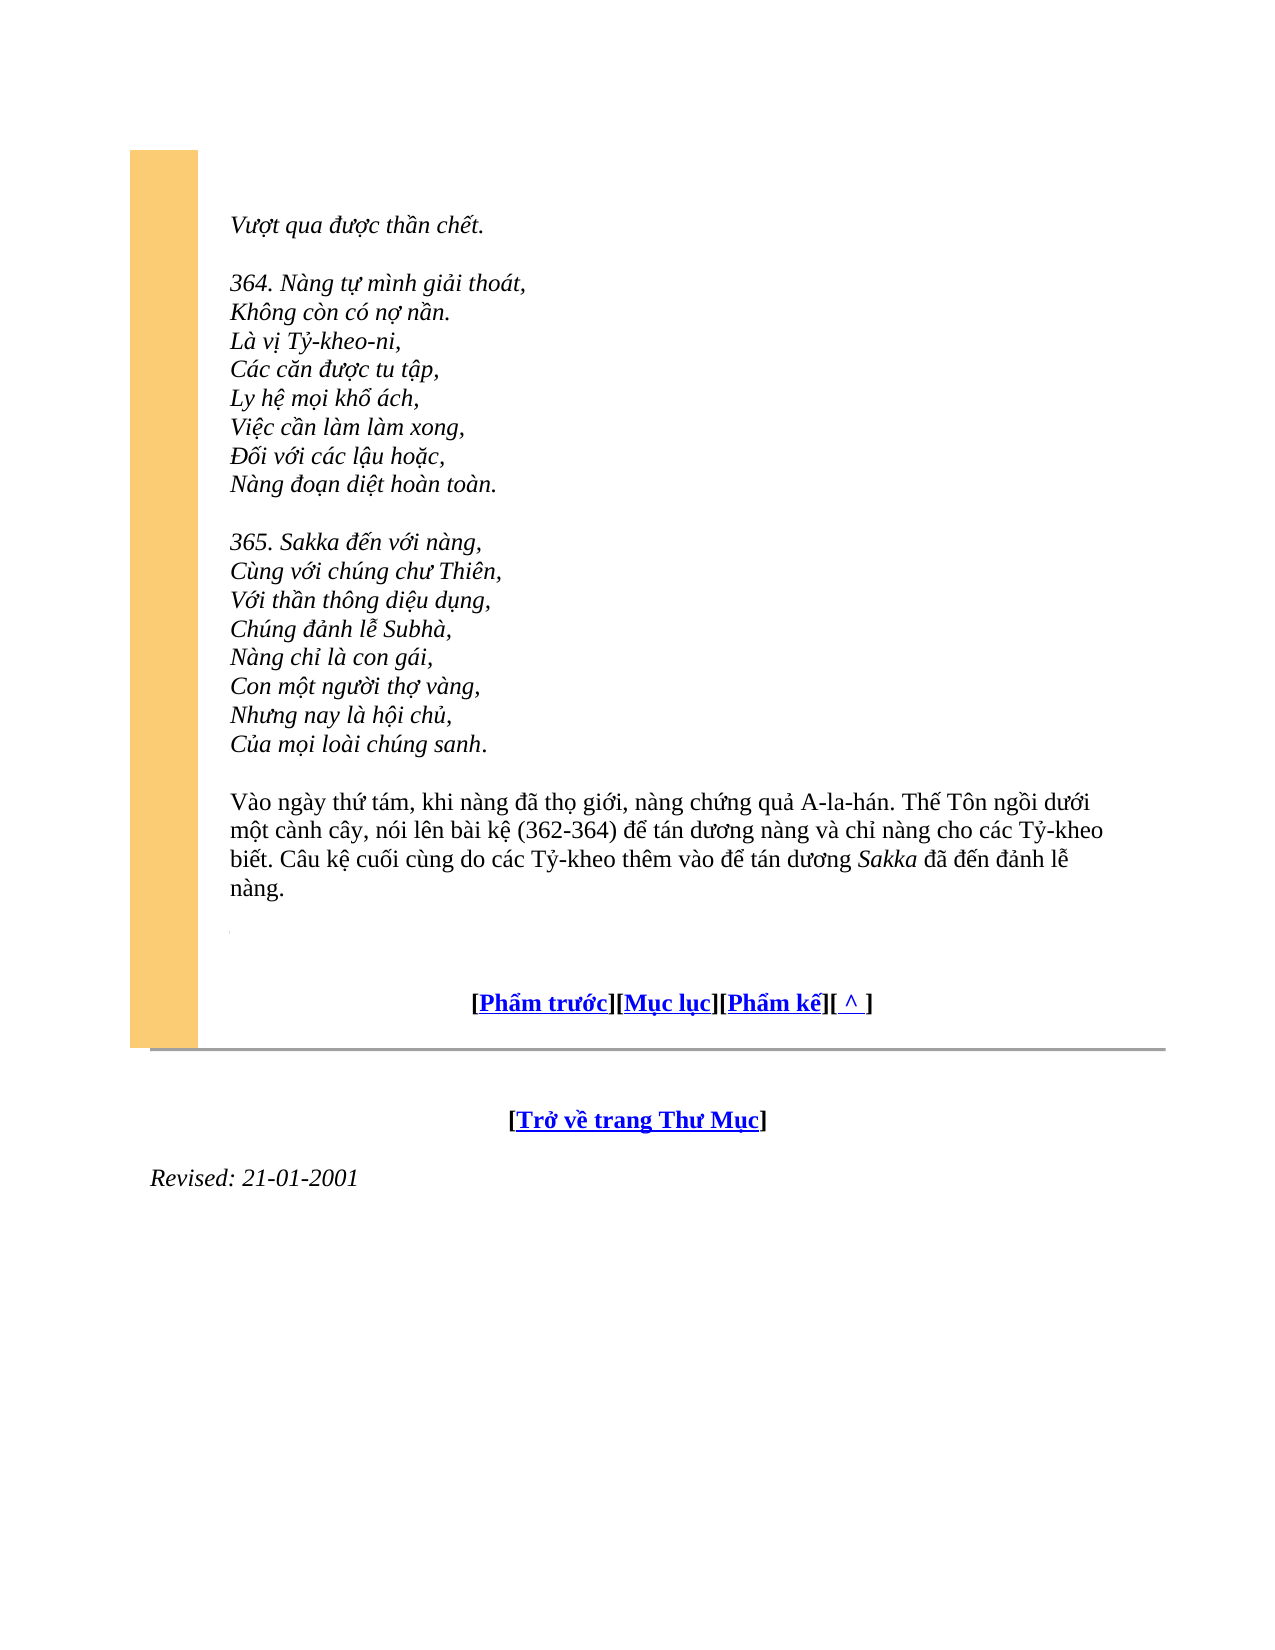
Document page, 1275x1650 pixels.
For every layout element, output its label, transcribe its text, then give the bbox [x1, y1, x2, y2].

table_header [130, 150, 198, 1048]
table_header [199, 150, 1145, 1048]
text [Trở về trang Thư Mục] [150, 1105, 1125, 1134]
text Revised: 21-01-2001 [150, 1163, 1125, 1192]
